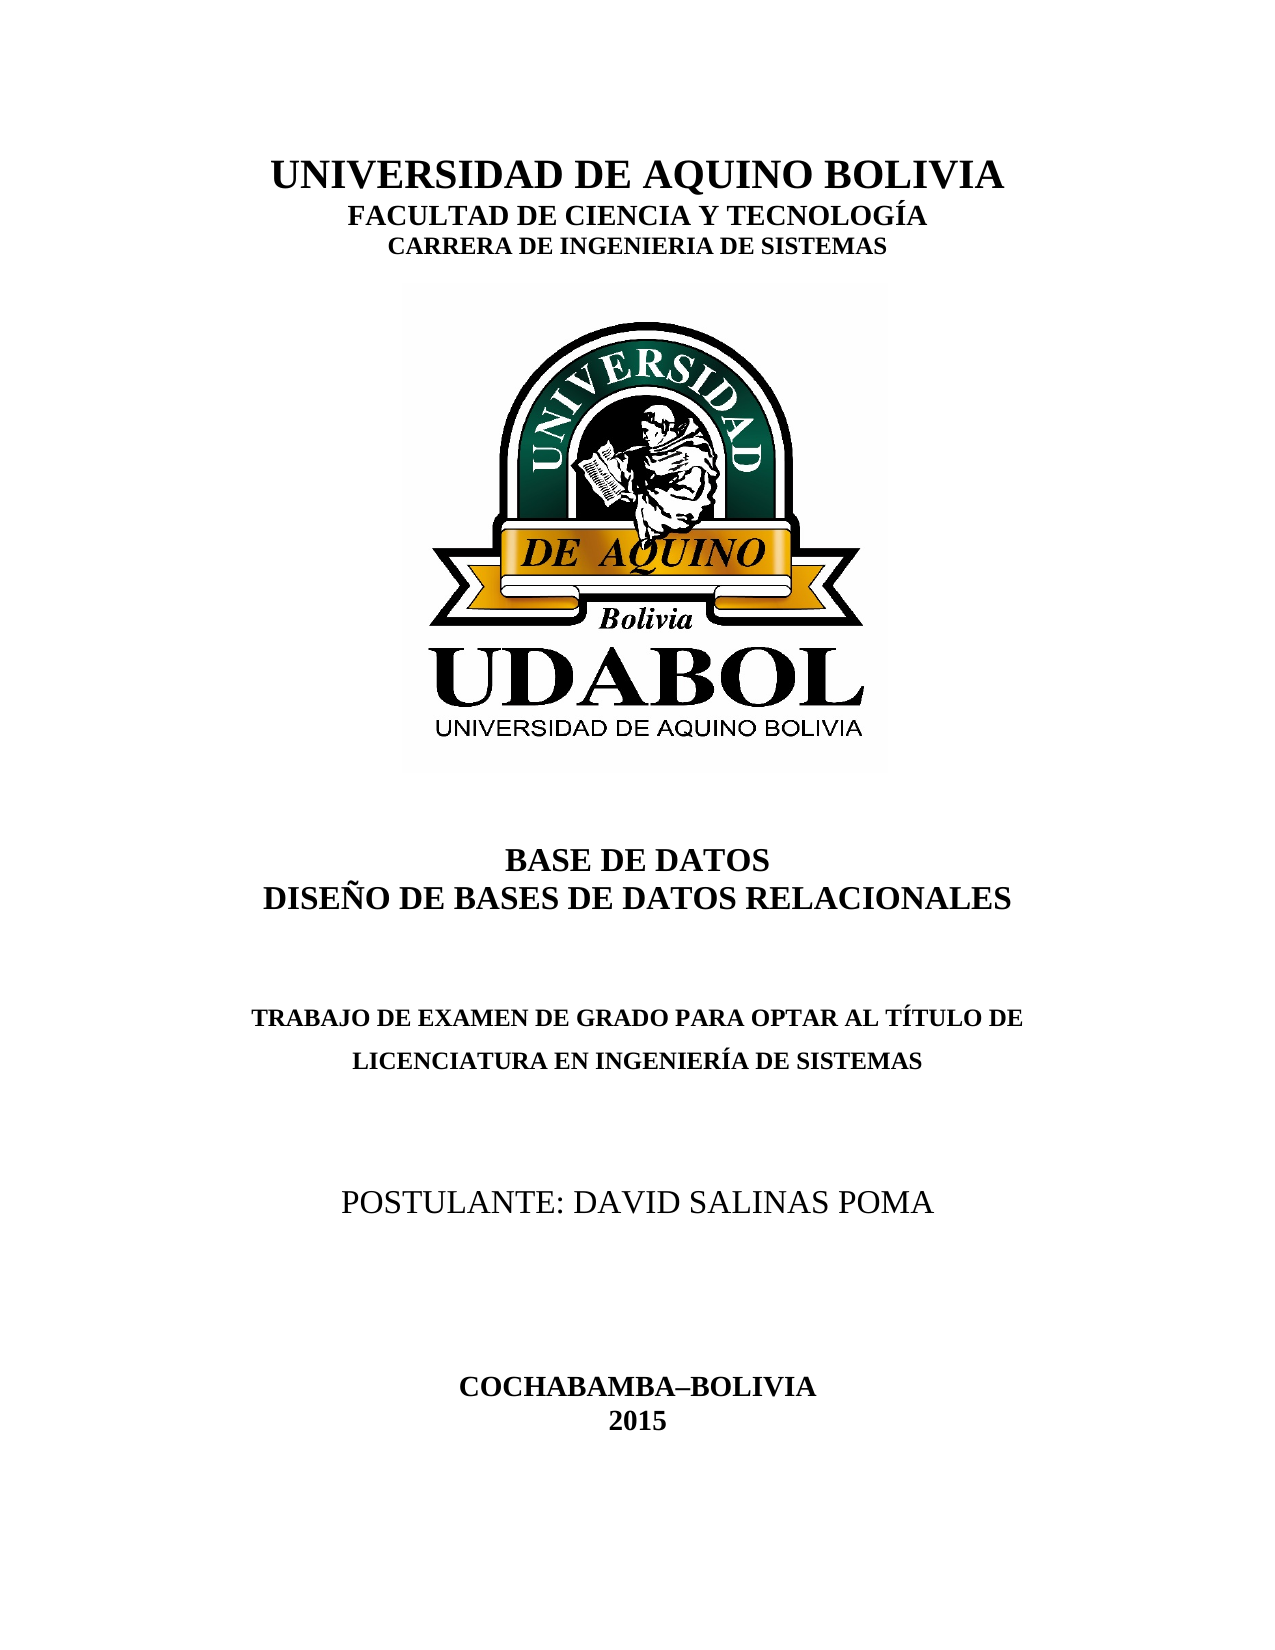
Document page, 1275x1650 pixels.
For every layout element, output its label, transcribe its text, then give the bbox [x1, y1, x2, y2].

text FACULTAD DE CIENCIA Y TECNOLOGÍA [150, 198, 1125, 231]
text 2015 [150, 1403, 1125, 1437]
text COCHABAMBA–BOLIVIA [150, 1369, 1125, 1403]
text CARRERA DE INGENIERIA DE SISTEMAS [150, 231, 1125, 260]
text TRABAJO DE EXAMEN DE GRADO PARA OPTAR AL TÍTULO DE [150, 1003, 1125, 1032]
text LICENCIATURA EN INGENIERÍA DE SISTEMAS [150, 1046, 1125, 1075]
text BASE DE DATOS [150, 840, 1125, 878]
picture [401, 283, 888, 771]
text DISEÑO DE BASES DE DATOS RELACIONALES [150, 878, 1125, 917]
text UNIVERSIDAD DE AQUINO BOLIVIA [150, 150, 1125, 198]
text POSTULANTE: DAVID SALINAS POMA [150, 1183, 1125, 1221]
